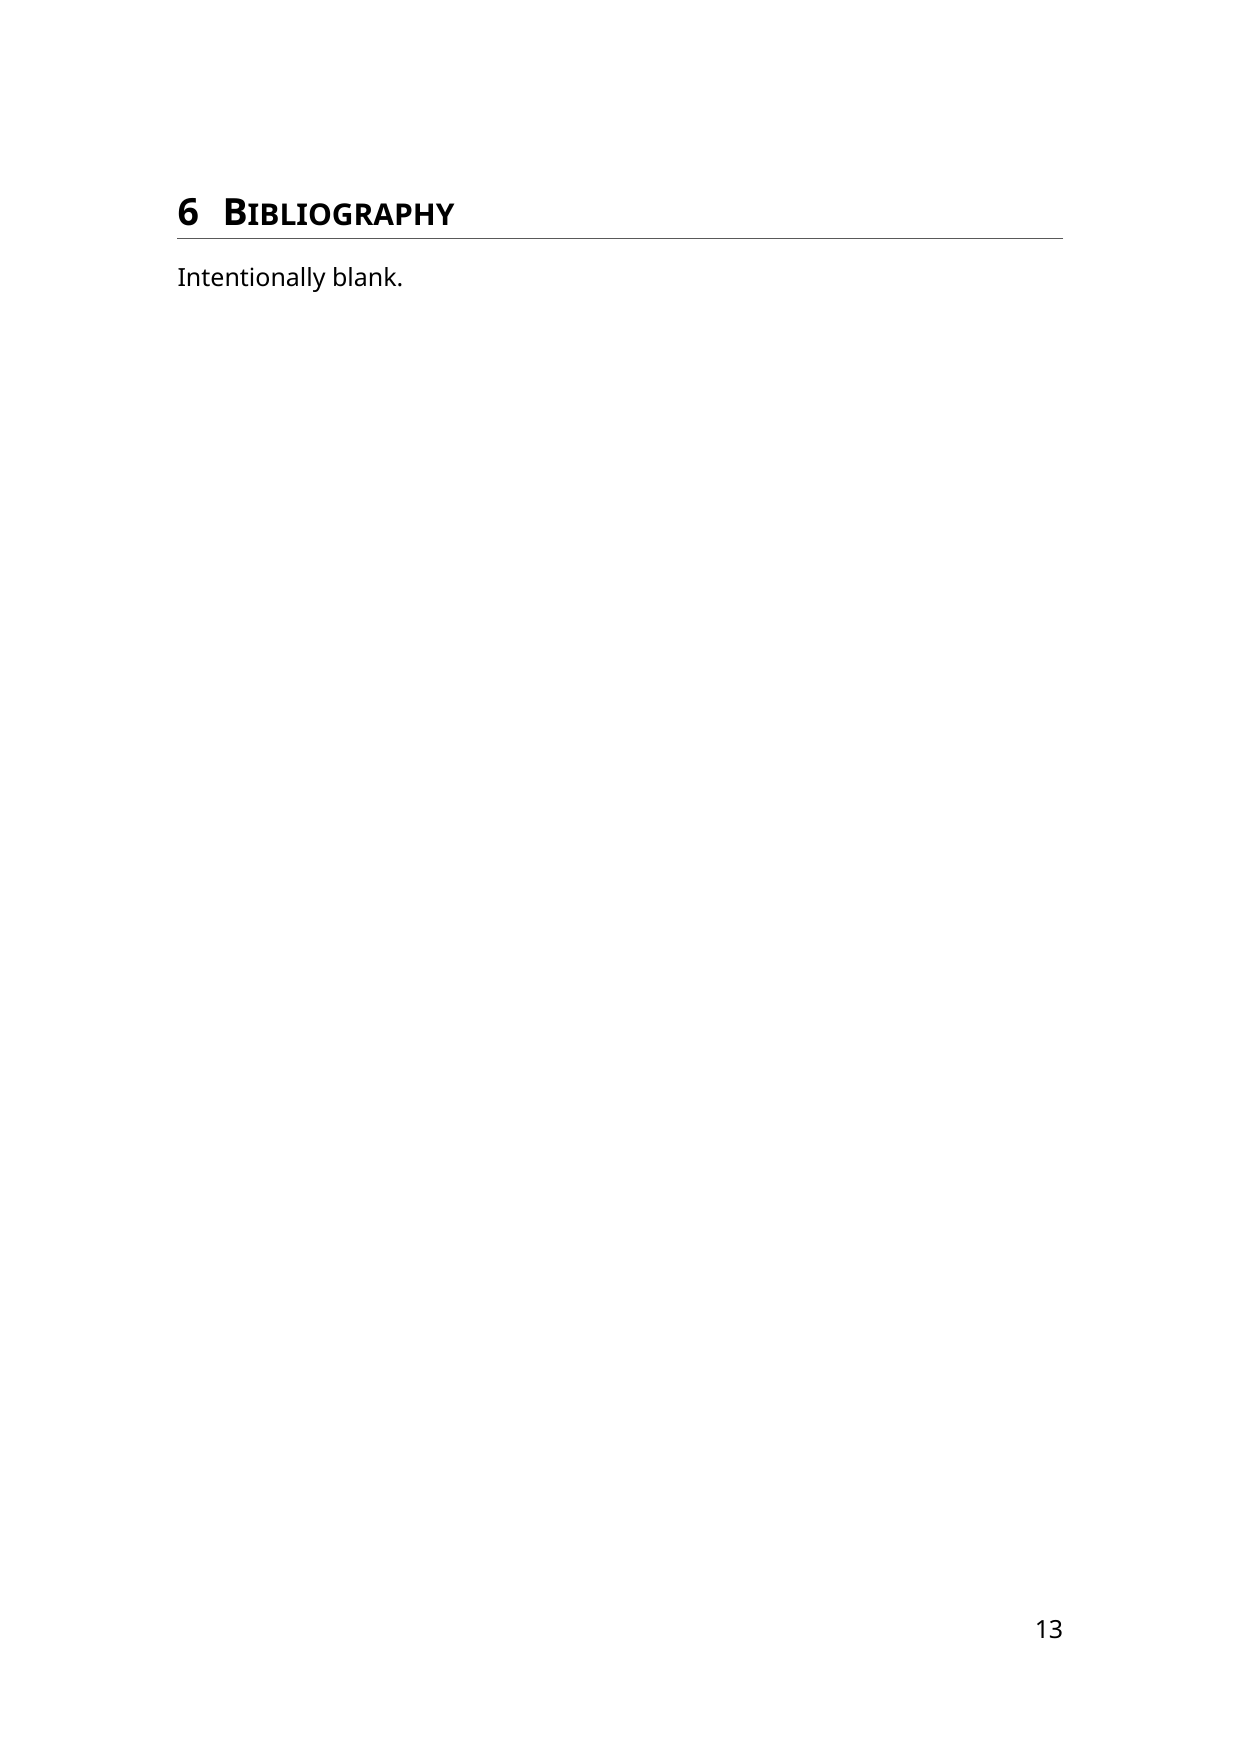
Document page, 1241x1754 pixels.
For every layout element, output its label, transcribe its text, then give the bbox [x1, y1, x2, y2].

subtitle Bibliography [177, 185, 1063, 238]
text Intentionally blank. [177, 260, 1063, 294]
